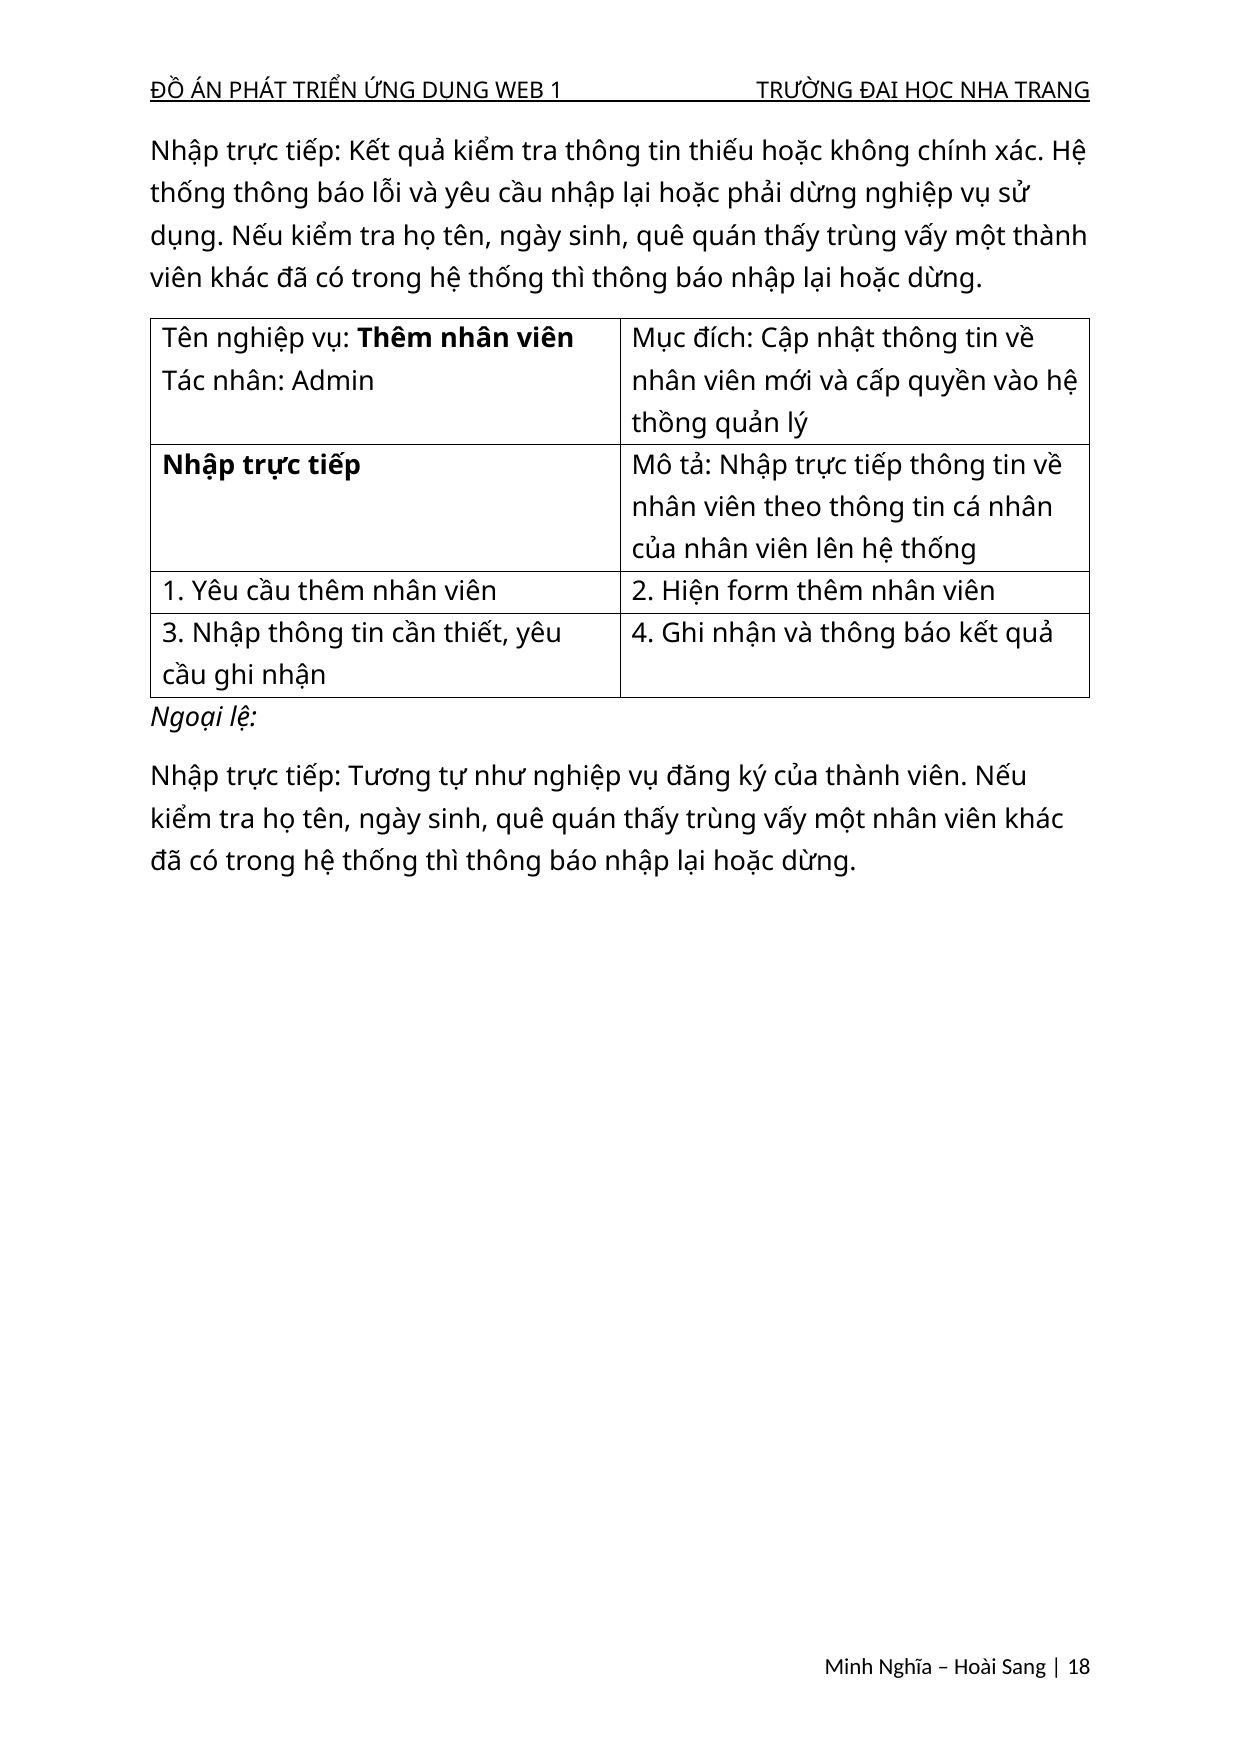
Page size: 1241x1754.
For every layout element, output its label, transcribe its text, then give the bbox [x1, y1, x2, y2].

table_cell Mô tả: Nhập trực tiếp thông tin về nhân viên theo thông tin cá nhân của nhân viên lên hệ thống [621, 445, 1089, 571]
table_header Tên nghiệp vụ: Thêm nhân viên Tác nhân: Admin [151, 319, 620, 444]
text Nhập trực tiếp: Kết quả kiểm tra thông tin thiếu hoặc không chính xác. Hệ thống thông báo lỗi và yêu cầu nhập lại hoặc phải dừng nghiệp vụ sử dụng. Nếu kiểm tra họ tên, ngày sinh, quê quán thấy trùng vấy một thành viên khác đã có trong hệ thống thì thông báo nhập lại hoặc dừng. [150, 131, 1090, 295]
text Ngoại lệ: [150, 698, 1090, 734]
table_cell 1. Yêu cầu thêm nhân viên [151, 572, 620, 612]
table_header Mục đích: Cập nhật thông tin về nhân viên mới và cấp quyền vào hệ thồng quản lý [621, 319, 1089, 444]
table_cell 3. Nhập thông tin cần thiết, yêu cầu ghi nhận [151, 614, 620, 697]
table_cell Nhập trực tiếp [151, 445, 620, 571]
text Nhập trực tiếp: Tương tự như nghiệp vụ đăng ký của thành viên. Nếu kiểm tra họ tên, ngày sinh, quê quán thấy trùng vấy một nhân viên khác đã có trong hệ thống thì thông báo nhập lại hoặc dừng. [150, 757, 1090, 878]
table_cell 2. Hiện form thêm nhân viên [621, 572, 1089, 612]
table_cell 4. Ghi nhận và thông báo kết quả [621, 614, 1089, 697]
